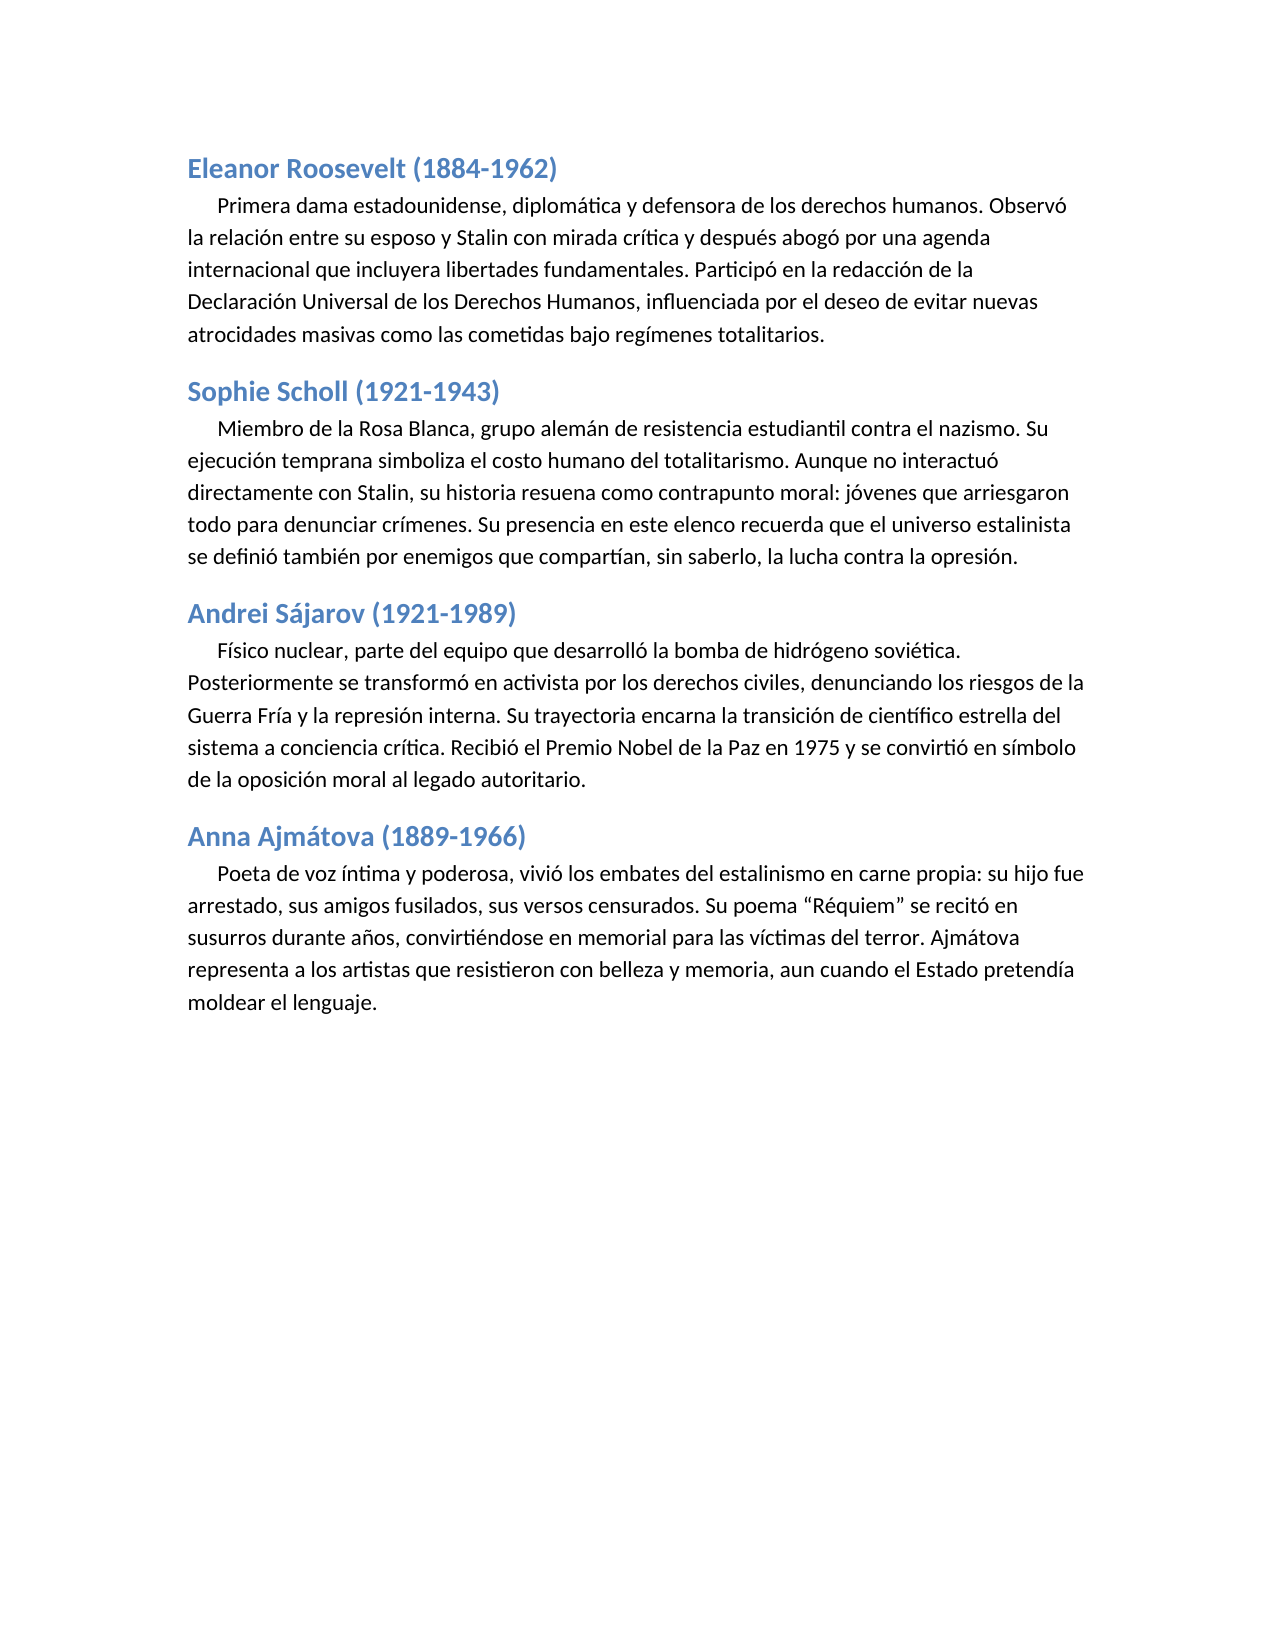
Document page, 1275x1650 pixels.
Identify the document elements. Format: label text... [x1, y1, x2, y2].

subtitle Eleanor Roosevelt (1884-1962) [187, 150, 1087, 186]
text Primera dama estadounidense, diplomática y defensora de los derechos humanos. Observó la relación entre su esposo y Stalin con mirada crítica y después abogó por una agenda internacional que incluyera libertades fundamentales. Participó en la redacción de la Declaración Universal de los Derechos Humanos, influenciada por el deseo de evitar nuevas atrocidades masivas como las cometidas bajo regímenes totalitarios. [187, 191, 1087, 348]
subtitle Sophie Scholl (1921-1943) [187, 373, 1087, 408]
text Miembro de la Rosa Blanca, grupo alemán de resistencia estudiantil contra el nazismo. Su ejecución temprana simboliza el costo humano del totalitarismo. Aunque no interactuó directamente con Stalin, su historia resuena como contrapunto moral: jóvenes que arriesgaron todo para denunciar crímenes. Su presencia en este elenco recuerda que el universo estalinista se definió también por enemigos que compartían, sin saberlo, la lucha contra la opresión. [187, 414, 1087, 570]
subtitle Andrei Sájarov (1921-1989) [187, 595, 1087, 631]
text Poeta de voz íntima y poderosa, vivió los embates del estalinismo en carne propia: su hijo fue arrestado, sus amigos fusilados, sus versos censurados. Su poema “Réquiem” se recitó en susurros durante años, convirtiéndose en memorial para las víctimas del terror. Ajmátova representa a los artistas que resistieron con belleza y memoria, aun cuando el Estado pretendía moldear el lenguaje. [187, 859, 1087, 1016]
subtitle Anna Ajmátova (1889-1966) [187, 818, 1087, 854]
text Físico nuclear, parte del equipo que desarrolló la bomba de hidrógeno soviética. Posteriormente se transformó en activista por los derechos civiles, denunciando los riesgos de la Guerra Fría y la represión interna. Su trayectoria encarna la transición de científico estrella del sistema a conciencia crítica. Recibió el Premio Nobel de la Paz en 1975 y se convirtió en símbolo de la oposición moral al legado autoritario. [187, 636, 1087, 793]
